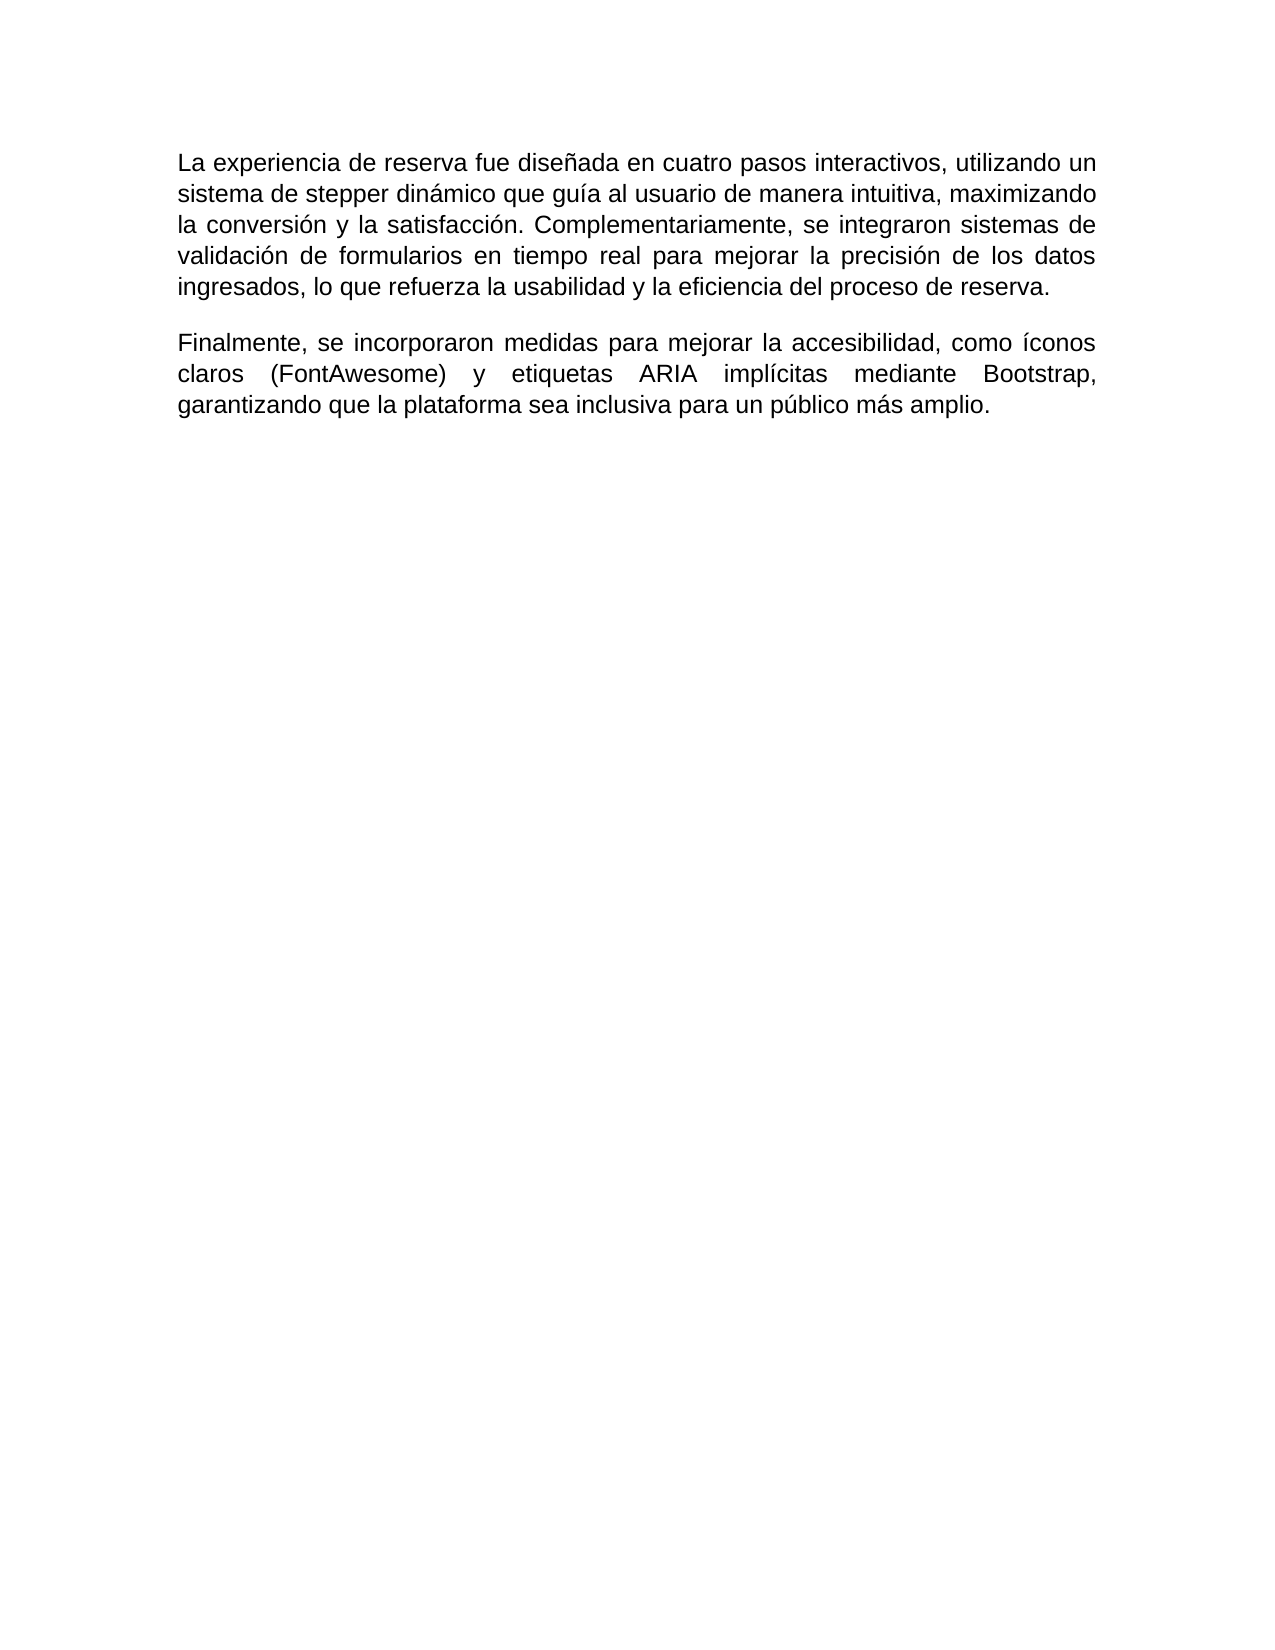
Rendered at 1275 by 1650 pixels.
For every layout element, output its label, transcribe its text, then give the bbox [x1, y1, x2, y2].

text Finalmente, se incorporaron medidas para mejorar la accesibilidad, como íconos claros (FontAwesome) y etiquetas ARIA implícitas mediante Bootstrap, garantizando que la plataforma sea inclusiva para un público más amplio. [177, 328, 1098, 419]
text La experiencia de reserva fue diseñada en cuatro pasos interactivos, utilizando un sistema de stepper dinámico que guía al usuario de manera intuitiva, maximizando la conversión y la satisfacción. Complementariamente, se integraron sistemas de validación de formularios en tiempo real para mejorar la precisión de los datos ingresados, lo que refuerza la usabilidad y la eficiencia del proceso de reserva. [177, 148, 1098, 301]
